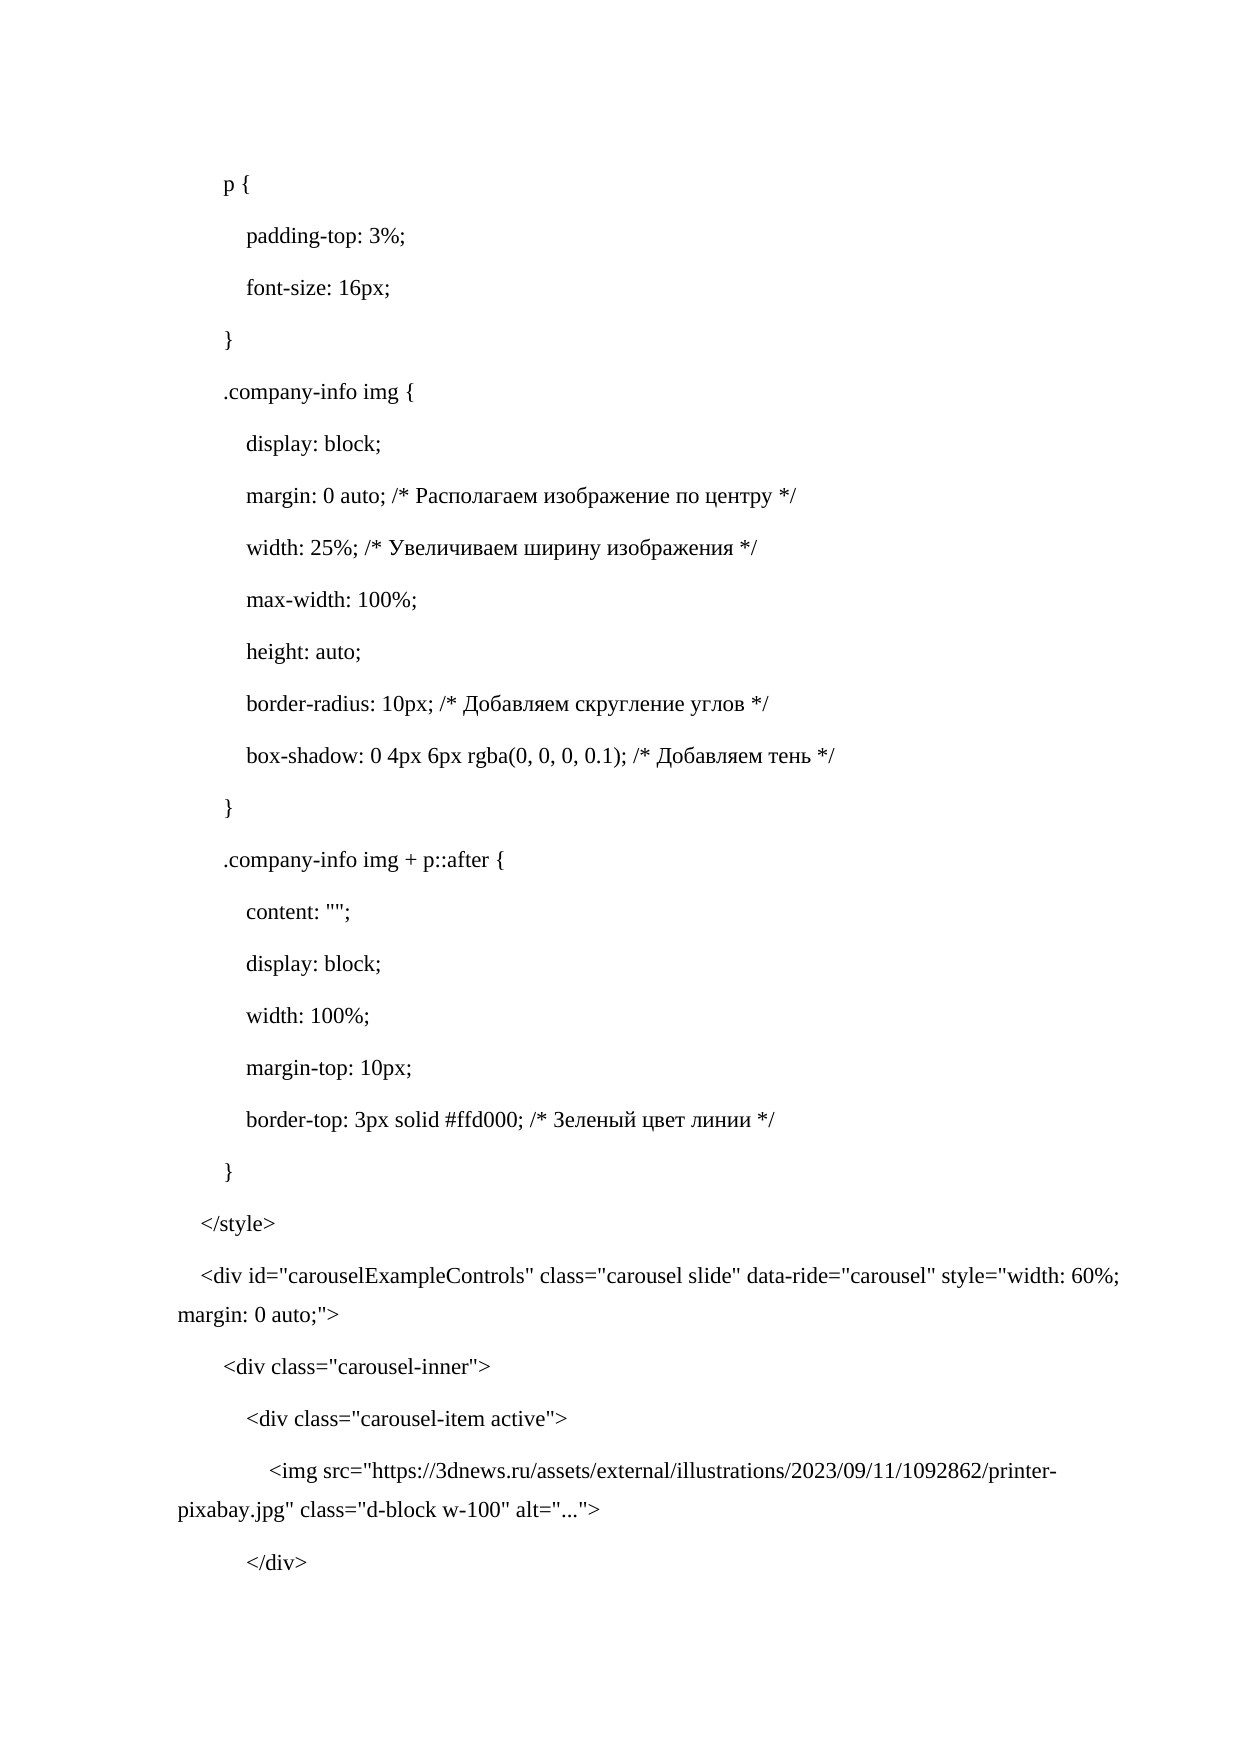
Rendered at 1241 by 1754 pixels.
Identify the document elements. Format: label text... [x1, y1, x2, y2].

text padding-top: 3%; [177, 222, 1152, 248]
text </style> [177, 1210, 1152, 1236]
text } [177, 794, 1152, 820]
text display: block; [177, 430, 1152, 456]
text } [177, 326, 1152, 352]
text width: 25%; /* Увеличиваем ширину изображения */ [177, 534, 1152, 560]
text width: 100%; [177, 1002, 1152, 1028]
text <div class="carousel-item active"> [177, 1405, 1152, 1431]
text <div id="carouselExampleControls" class="carousel slide" data-ride="carousel" style="width: 60%; margin: 0 auto;"> [177, 1262, 1152, 1327]
text display: block; [177, 950, 1152, 976]
text font-size: 16px; [177, 274, 1152, 300]
text content: ""; [177, 898, 1152, 924]
text .company-info img + p::after { [177, 846, 1152, 872]
text <div class="carousel-inner"> [177, 1353, 1152, 1379]
text max-width: 100%; [177, 586, 1152, 612]
text height: auto; [177, 638, 1152, 664]
text border-top: 3px solid #ffd000; /* Зеленый цвет линии */ [177, 1106, 1152, 1132]
text margin-top: 10px; [177, 1054, 1152, 1080]
text .company-info img { [177, 378, 1152, 404]
text </div> [177, 1548, 1152, 1575]
text margin: 0 auto; /* Располагаем изображение по центру */ [177, 482, 1152, 508]
text <img src="https://3dnews.ru/assets/external/illustrations/2023/09/11/1092862/printer-pixabay.jpg" class="d-block w-100" alt="..."> [177, 1457, 1152, 1523]
text } [177, 1158, 1152, 1184]
text box-shadow: 0 4px 6px rgba(0, 0, 0, 0.1); /* Добавляем тень */ [177, 742, 1152, 768]
text p { [177, 170, 1152, 196]
text border-radius: 10px; /* Добавляем скругление углов */ [177, 690, 1152, 716]
